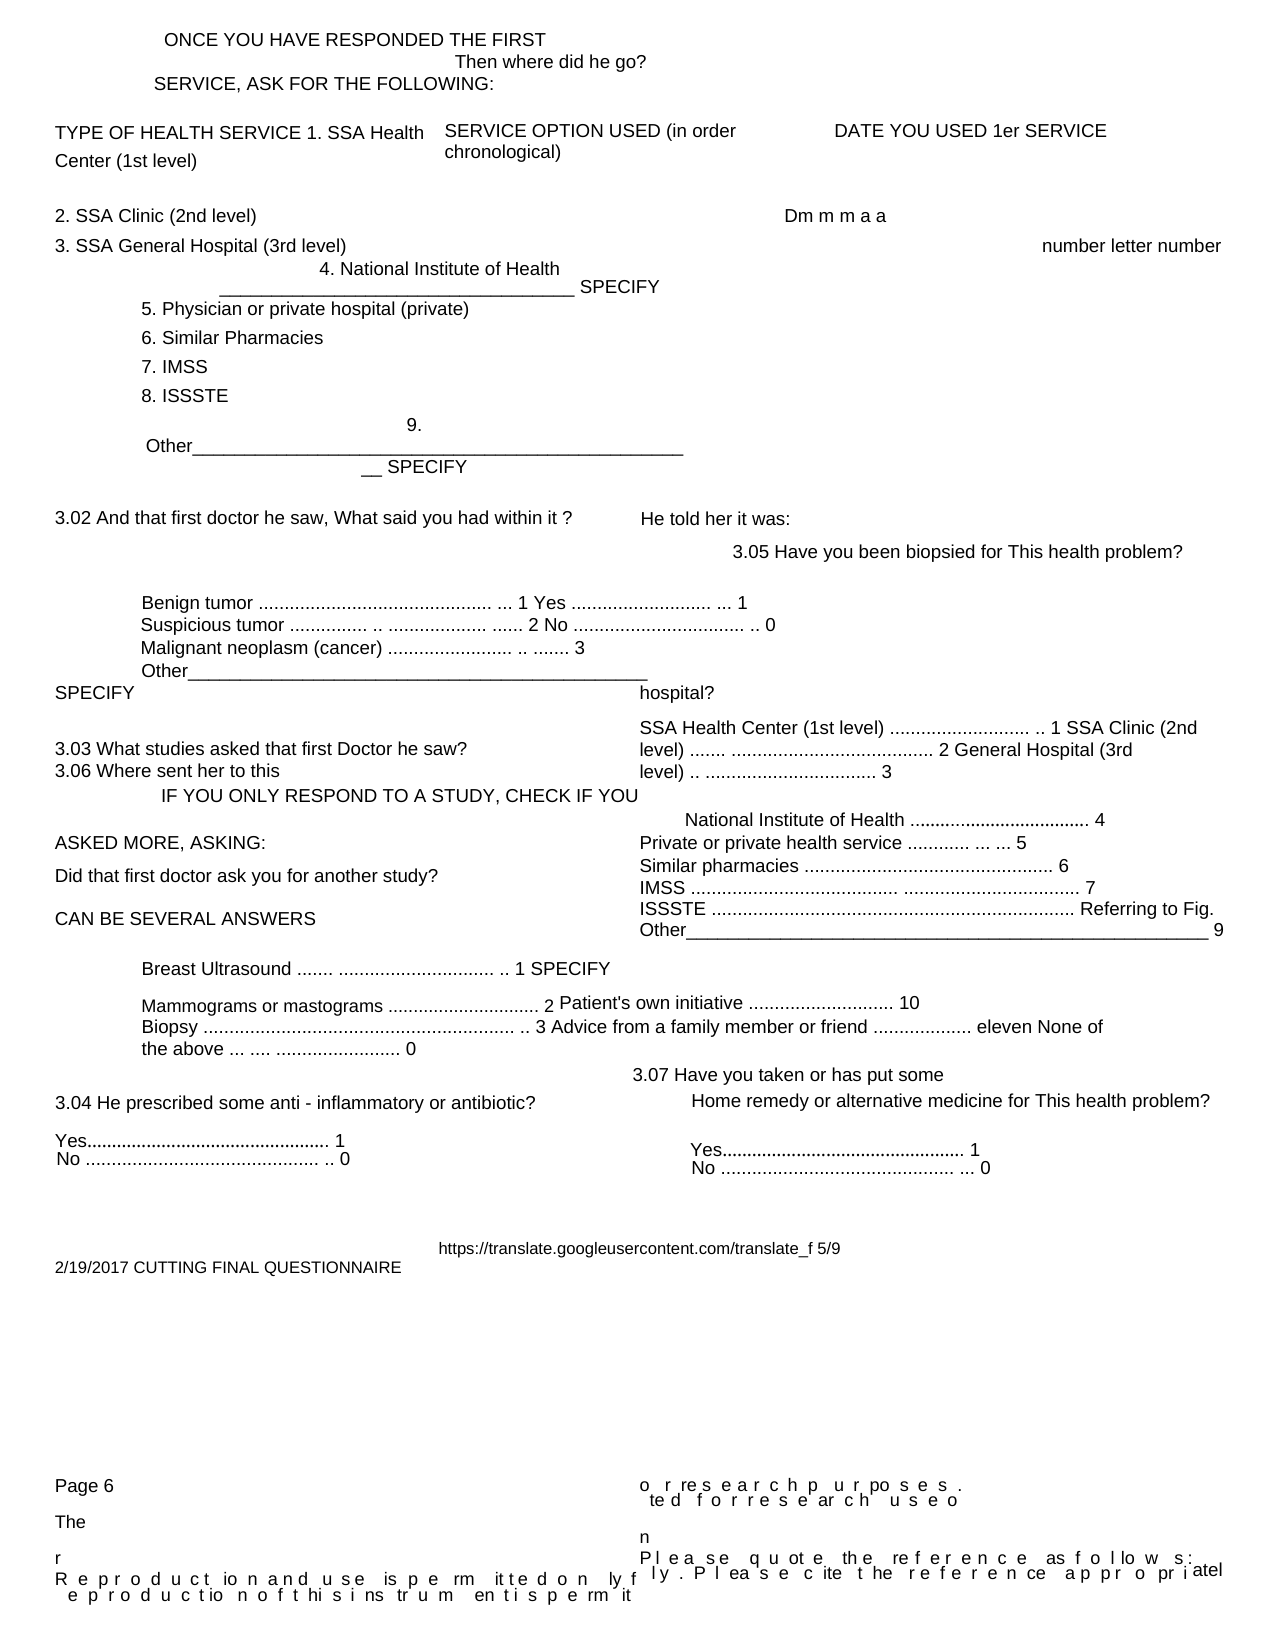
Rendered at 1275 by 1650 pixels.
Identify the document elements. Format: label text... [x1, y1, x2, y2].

text Breast Ultrasound ....... .............................. .. 1 SPECIFY [141, 958, 1224, 979]
text 2/19/2017 CUTTING FINAL QUESTIONNAIRE [54, 1258, 1224, 1277]
text 3.02 And that first doctor he saw, What said you had within it ? [54, 507, 603, 528]
text DATE YOU USED 1er SERVICE [834, 122, 1224, 141]
text 3.04 He prescribed some anti - inflammatory or antibiotic? [55, 1092, 632, 1113]
text National Institute of Health ..……...……………………. 4 [54, 806, 1105, 832]
text 5. Physician or private hospital (private) [141, 298, 1224, 319]
text Home remedy or alternative medicine for This health problem? [690, 1092, 1221, 1112]
text number letter number [639, 234, 1221, 256]
text ASKED MORE, ASKING: [54, 832, 639, 853]
text ONCE YOU HAVE RESPONDED THE FIRST [164, 29, 1224, 51]
text Private or private health service ............ ... ... 5 [639, 832, 1224, 853]
text SERVICE, ASK FOR THE FOLLOWING: [154, 72, 1224, 94]
text SPECIFY [54, 682, 639, 703]
text Then where did he go? [454, 51, 1224, 72]
text He told her it was: [640, 507, 1224, 529]
text 2. SSA Clinic (2nd level) [54, 205, 639, 227]
text https://translate.googleusercontent.com/translate_f 5/9 [54, 1239, 1224, 1258]
text SSA Health Center (1st level) ........................... .. 1 SSA Clinic (2nd level) ....... ....................................... 2 General Hospital (3rd level) .. ................................. 3 [639, 717, 1224, 782]
text 3. SSA General Hospital (3rd level) [54, 234, 639, 256]
text Mammograms or mastograms .............................. 2 Patient's own initiative ............................ 10 Biopsy ............................................................ .. 3 Advice from a family member or friend ................... eleven None of the above ... .... ........................ 0 [141, 980, 1121, 1059]
text Other____________________________________________ [141, 660, 1224, 681]
text Similar pharmacies ................................................ 6 IMSS ........................................ .................................. 7 ISSSTE ...................................................................... Referring to Fig. Other__________________________________________________ 9 [639, 856, 1224, 941]
text 4. National Institute of Health __________________________________ SPECIFY [141, 260, 738, 298]
text TYPE OF HEALTH SERVICE 1. SSA Health Center (1st level) [54, 122, 444, 171]
text hospital? [639, 682, 1224, 703]
text Page 6 [54, 1474, 639, 1496]
text Yes…………………………………………. 1 No ............................................. .. 0 [54, 1130, 584, 1169]
text 3.03 What studies asked that first Doctor he saw? [54, 739, 639, 760]
text 6. Similar Pharmacies [141, 327, 1224, 348]
text 9. Other_________________________________________________ SPECIFY [141, 414, 687, 478]
text 3.06 Where sent her to this [54, 760, 639, 781]
text CAN BE SEVERAL ANSWERS [54, 908, 639, 929]
text Did that first doctor ask you for another study? [54, 864, 639, 886]
text IF YOU ONLY RESPOND TO A STUDY, CHECK IF YOU [161, 785, 1224, 806]
text 3.07 Have you taken or has put some [54, 1064, 944, 1085]
text Benign tumor ............................................. ... 1 Yes ........................... ... 1 Suspicious tumor ............... .. ................... ...... 2 No ................................. .. 0 Malignant neoplasm (cancer) ........................ .. ....... 3 [140, 591, 840, 659]
text 3.05 Have you been biopsied for This health problem? [732, 541, 1220, 562]
text 7. IMSS [141, 356, 1224, 378]
text 8. ISSSTE [141, 385, 1224, 407]
text SERVICE OPTION USED (in order chronological) [444, 122, 834, 162]
text Yes…………………………………………. 1 No ............................................. ... 0 [690, 1140, 1219, 1178]
text Dm m m a a [784, 205, 1224, 227]
